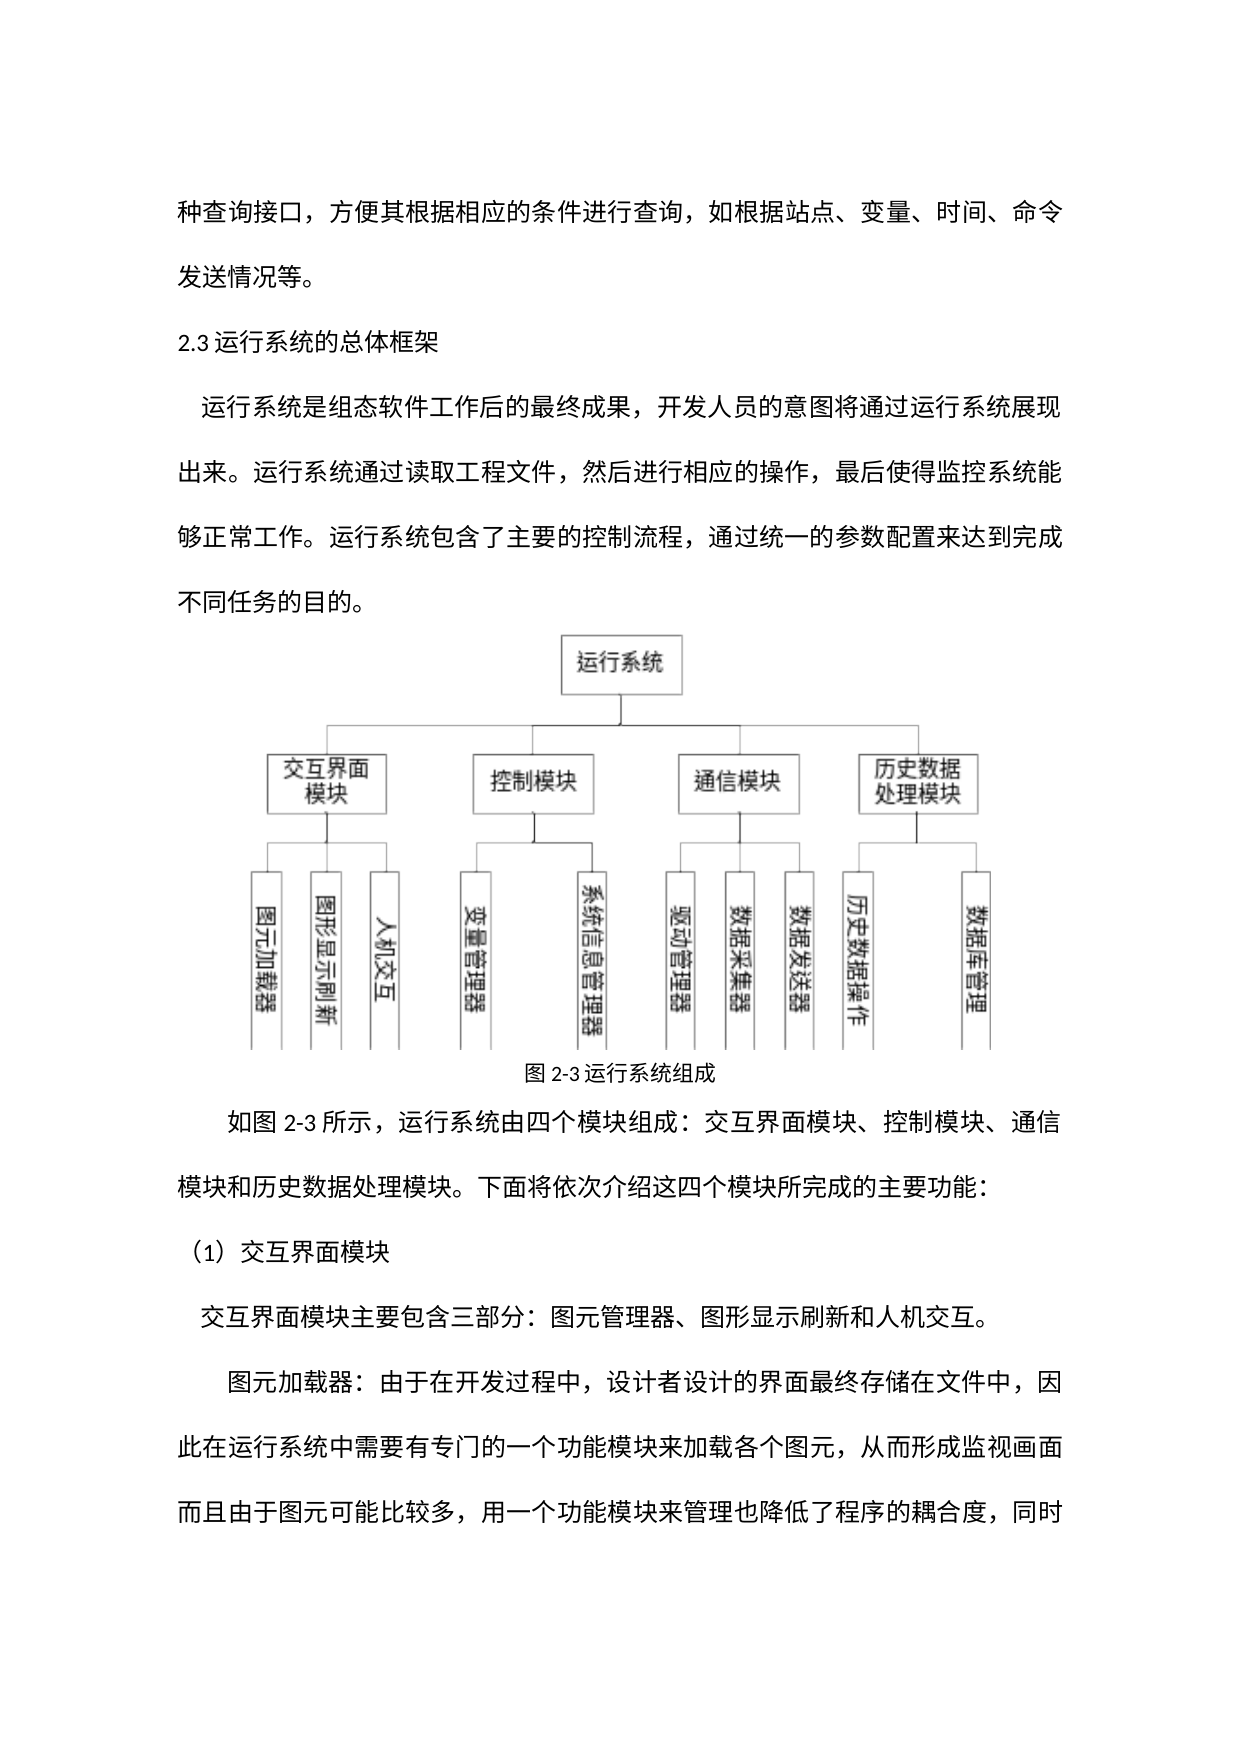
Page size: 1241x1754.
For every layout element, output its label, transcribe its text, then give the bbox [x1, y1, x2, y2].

text 图2-3 运行系统组成 [177, 1056, 1063, 1088]
text 交互界面模块主要包含三部分：图元管理器、图形显示刷新和人机交互。 [177, 1283, 1063, 1348]
text （1）交互界面模块 [177, 1218, 1063, 1283]
text 如图2-3所示，运行系统由四个模块组成：交互界面模块、控制模块、通信模块和历史数据处理模块。下面将依次介绍这四个模块所完成的主要功能： [177, 1088, 1063, 1218]
text 运行系统是组态软件工作后的最终成果，开发人员的意图将通过运行系统展现出来。运行系统通过读取工程文件，然后进行相应的操作，最后使得监控系统能够正常工作。运行系统包含了主要的控制流程，通过统一的参数配置来达到完成不同任务的目的。 [177, 373, 1063, 633]
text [177, 178, 1063, 308]
text 2.3 运行系统的总体框架 [177, 308, 1063, 373]
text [177, 1348, 1063, 1543]
